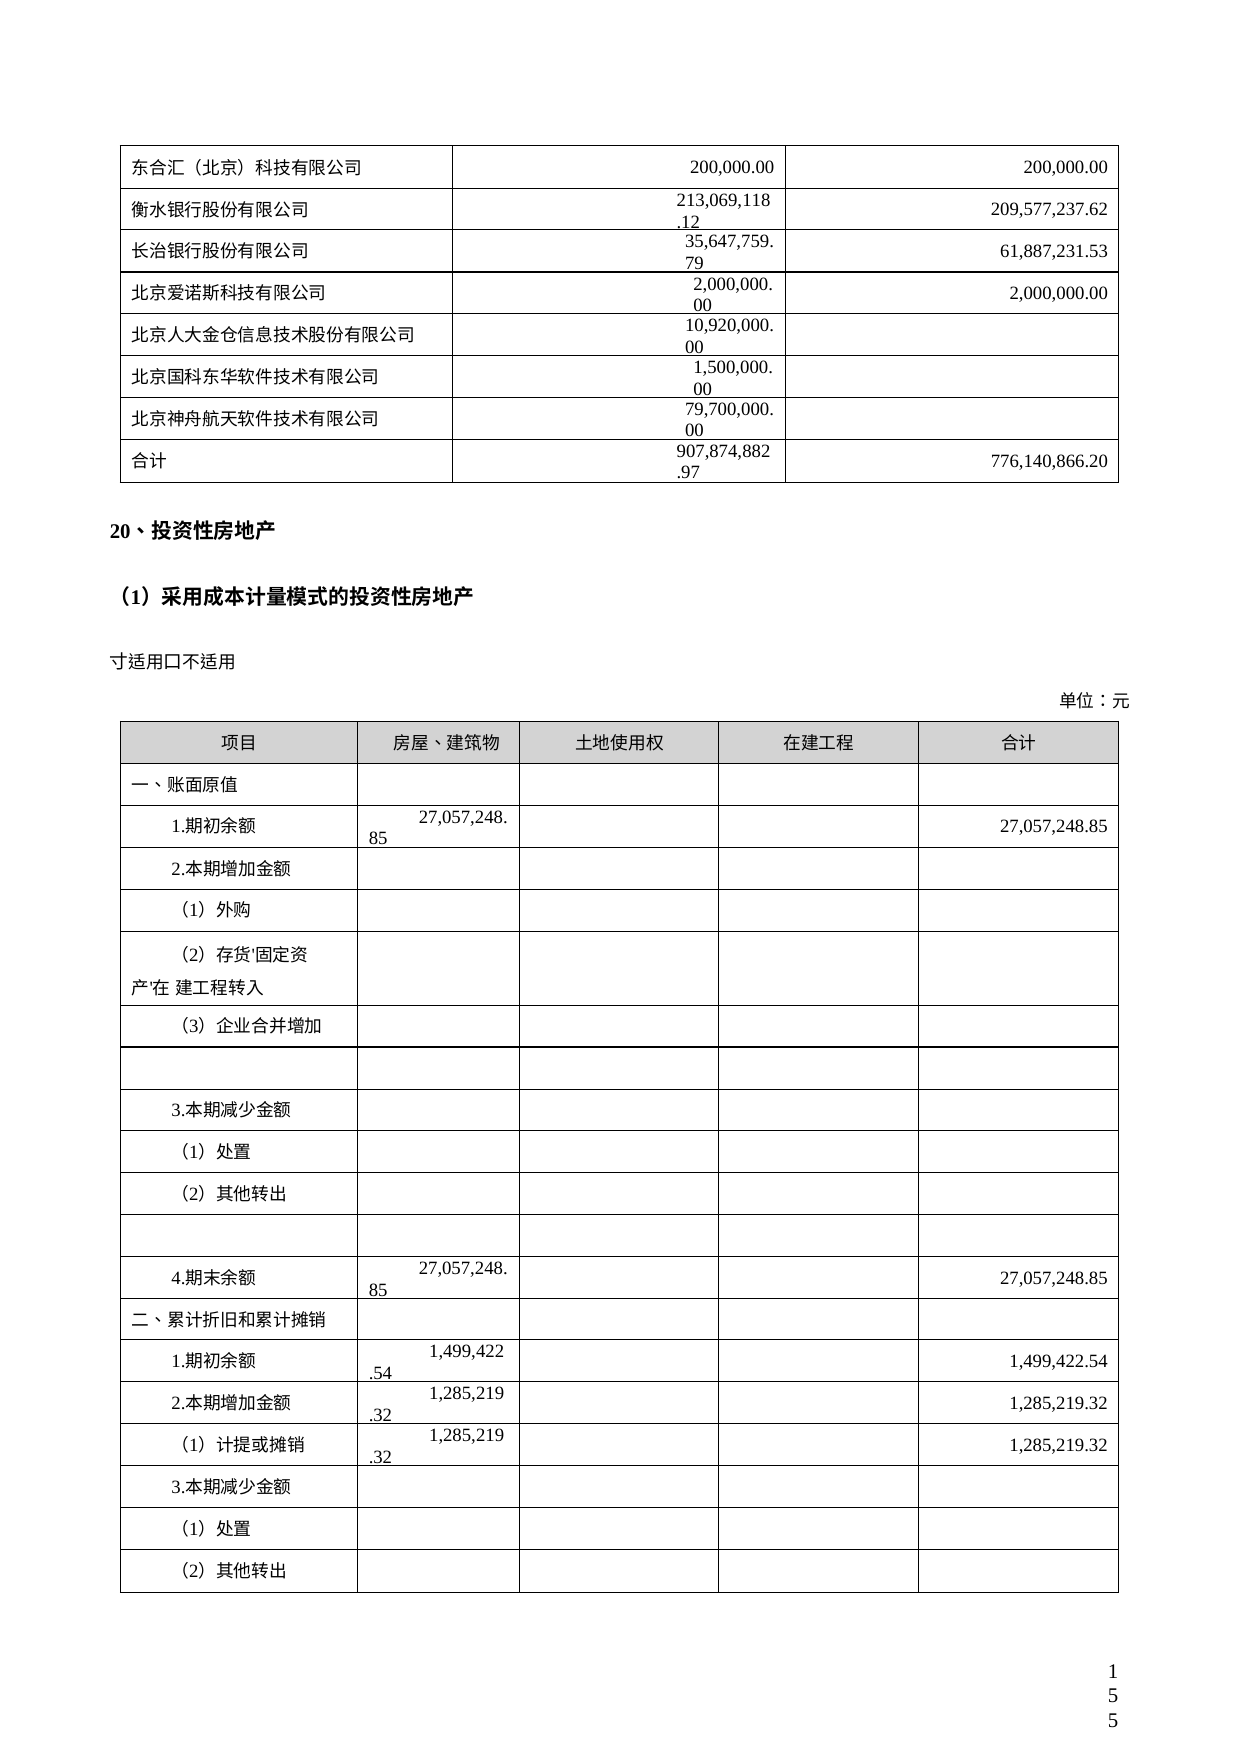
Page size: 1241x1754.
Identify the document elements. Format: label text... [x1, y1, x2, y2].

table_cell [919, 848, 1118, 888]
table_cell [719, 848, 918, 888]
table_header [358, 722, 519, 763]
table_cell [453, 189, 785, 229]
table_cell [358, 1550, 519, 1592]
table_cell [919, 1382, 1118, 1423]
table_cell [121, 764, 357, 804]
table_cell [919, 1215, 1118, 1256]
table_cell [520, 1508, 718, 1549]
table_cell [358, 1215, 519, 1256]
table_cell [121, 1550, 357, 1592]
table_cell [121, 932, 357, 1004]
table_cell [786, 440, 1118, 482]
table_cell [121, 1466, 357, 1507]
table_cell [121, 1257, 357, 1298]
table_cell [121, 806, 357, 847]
text （1）采用成本计量模式的投资性房地产 [109, 582, 1129, 611]
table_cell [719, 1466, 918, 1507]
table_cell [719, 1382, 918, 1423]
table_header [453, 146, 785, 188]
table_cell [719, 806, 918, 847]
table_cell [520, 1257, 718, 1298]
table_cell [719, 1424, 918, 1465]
text 单位：元 [109, 688, 1129, 712]
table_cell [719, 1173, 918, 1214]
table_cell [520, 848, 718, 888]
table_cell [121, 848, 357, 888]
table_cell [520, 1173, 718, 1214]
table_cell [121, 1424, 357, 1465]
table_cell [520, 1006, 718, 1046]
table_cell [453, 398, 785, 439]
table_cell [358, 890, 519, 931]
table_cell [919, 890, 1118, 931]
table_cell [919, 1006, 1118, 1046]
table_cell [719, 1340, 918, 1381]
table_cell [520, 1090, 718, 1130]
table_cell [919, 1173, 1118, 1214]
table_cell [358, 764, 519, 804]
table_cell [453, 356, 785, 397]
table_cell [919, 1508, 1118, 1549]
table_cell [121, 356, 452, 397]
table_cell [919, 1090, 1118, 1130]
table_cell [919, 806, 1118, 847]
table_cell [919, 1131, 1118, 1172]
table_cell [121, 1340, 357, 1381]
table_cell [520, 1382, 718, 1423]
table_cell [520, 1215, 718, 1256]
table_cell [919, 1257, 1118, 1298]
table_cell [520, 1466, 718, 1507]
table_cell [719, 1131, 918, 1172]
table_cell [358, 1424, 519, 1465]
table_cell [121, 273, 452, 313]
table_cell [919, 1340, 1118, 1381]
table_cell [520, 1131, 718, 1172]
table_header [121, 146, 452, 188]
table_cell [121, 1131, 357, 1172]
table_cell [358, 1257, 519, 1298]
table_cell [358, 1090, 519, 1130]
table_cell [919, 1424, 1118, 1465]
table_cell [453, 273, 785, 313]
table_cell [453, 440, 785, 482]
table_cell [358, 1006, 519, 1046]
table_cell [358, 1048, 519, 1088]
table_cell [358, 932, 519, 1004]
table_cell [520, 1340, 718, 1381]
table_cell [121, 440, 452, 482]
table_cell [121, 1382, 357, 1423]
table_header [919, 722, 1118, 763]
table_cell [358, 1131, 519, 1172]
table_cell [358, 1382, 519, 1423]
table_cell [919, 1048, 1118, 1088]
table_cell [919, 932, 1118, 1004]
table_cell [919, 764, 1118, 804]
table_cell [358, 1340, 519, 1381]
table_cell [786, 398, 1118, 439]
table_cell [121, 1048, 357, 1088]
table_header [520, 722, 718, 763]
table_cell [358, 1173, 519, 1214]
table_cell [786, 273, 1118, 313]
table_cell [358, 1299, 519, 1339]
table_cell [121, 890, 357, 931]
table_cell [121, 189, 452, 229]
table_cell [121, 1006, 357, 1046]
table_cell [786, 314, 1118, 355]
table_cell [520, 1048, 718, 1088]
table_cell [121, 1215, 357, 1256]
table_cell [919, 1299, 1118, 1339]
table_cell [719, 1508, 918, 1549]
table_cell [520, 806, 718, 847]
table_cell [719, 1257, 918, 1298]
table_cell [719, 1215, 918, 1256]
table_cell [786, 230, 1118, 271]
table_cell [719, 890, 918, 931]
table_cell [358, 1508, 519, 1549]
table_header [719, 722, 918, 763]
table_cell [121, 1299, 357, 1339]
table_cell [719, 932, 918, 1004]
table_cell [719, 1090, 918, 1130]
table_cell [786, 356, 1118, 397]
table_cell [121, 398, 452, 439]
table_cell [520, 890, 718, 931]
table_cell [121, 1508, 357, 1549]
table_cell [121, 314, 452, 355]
text 寸适用口不适用 [109, 648, 1129, 673]
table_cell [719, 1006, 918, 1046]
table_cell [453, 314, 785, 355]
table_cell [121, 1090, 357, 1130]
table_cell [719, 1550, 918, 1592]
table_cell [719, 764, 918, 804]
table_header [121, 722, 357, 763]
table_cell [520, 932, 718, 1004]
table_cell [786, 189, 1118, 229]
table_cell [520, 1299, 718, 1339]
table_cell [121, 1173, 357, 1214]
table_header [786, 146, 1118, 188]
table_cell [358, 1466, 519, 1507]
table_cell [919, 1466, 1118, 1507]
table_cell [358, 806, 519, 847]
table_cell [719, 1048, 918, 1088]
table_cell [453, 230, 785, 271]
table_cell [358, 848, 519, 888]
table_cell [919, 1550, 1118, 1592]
text 20、投资性房地产 [109, 516, 1129, 544]
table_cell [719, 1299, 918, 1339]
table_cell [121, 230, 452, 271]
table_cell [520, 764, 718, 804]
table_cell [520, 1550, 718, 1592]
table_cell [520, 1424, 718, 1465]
